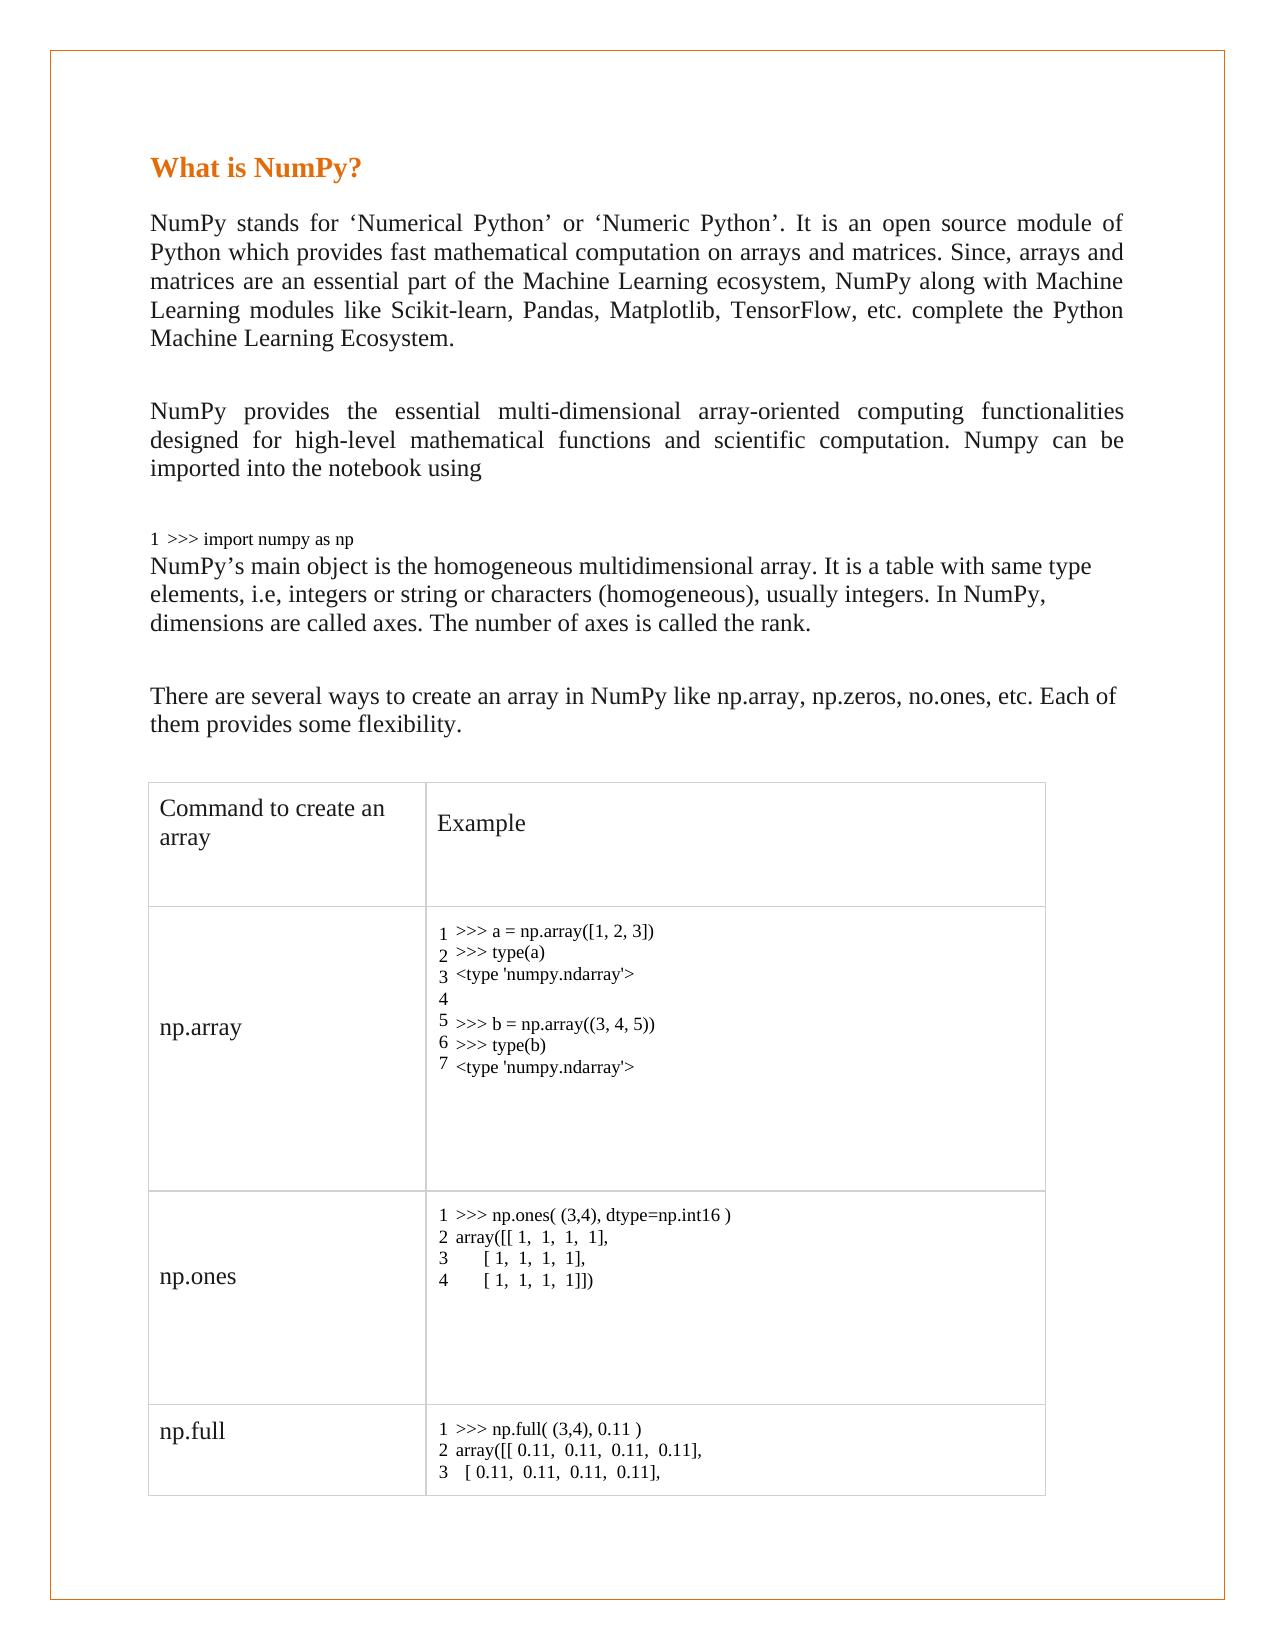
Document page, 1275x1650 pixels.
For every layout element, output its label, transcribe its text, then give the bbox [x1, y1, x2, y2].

text What is NumPy? [150, 150, 1125, 183]
table_cell np.full [149, 1405, 425, 1495]
table_header Command to create an array [149, 783, 425, 906]
table_cell [427, 1405, 1045, 1495]
table_header >>> import numpy as np [166, 526, 1034, 551]
table_header 1 [149, 526, 166, 551]
table_header Example [427, 783, 1045, 906]
text There are several ways to create an array in NumPy like np.array, np.zeros, no.ones, etc. Each of them provides some flexibility. [150, 681, 1125, 738]
table_cell np.array [149, 907, 425, 1190]
table_cell [427, 907, 1045, 1190]
table_cell [427, 1192, 1045, 1403]
text NumPy provides the essential multi-dimensional array-oriented computing functionalities designed for high-level mathematical functions and scientific computation. Numpy can be imported into the notebook using [150, 396, 1125, 482]
table_cell np.ones [149, 1192, 425, 1403]
text NumPy stands for ‘Numerical Python’ or ‘Numeric Python’. It is an open source module of Python which provides fast mathematical computation on arrays and matrices. Since, arrays and matrices are an essential part of the Machine Learning ecosystem, NumPy along with Machine Learning modules like Scikit-learn, Pandas, Matplotlib, TensorFlow, etc. complete the Python Machine Learning Ecosystem. [150, 208, 1125, 352]
text NumPy’s main object is the homogeneous multidimensional array. It is a table with same type elements, i.e, integers or string or characters (homogeneous), usually integers. In NumPy, dimensions are called axes. The number of axes is called the rank. [150, 551, 1125, 637]
